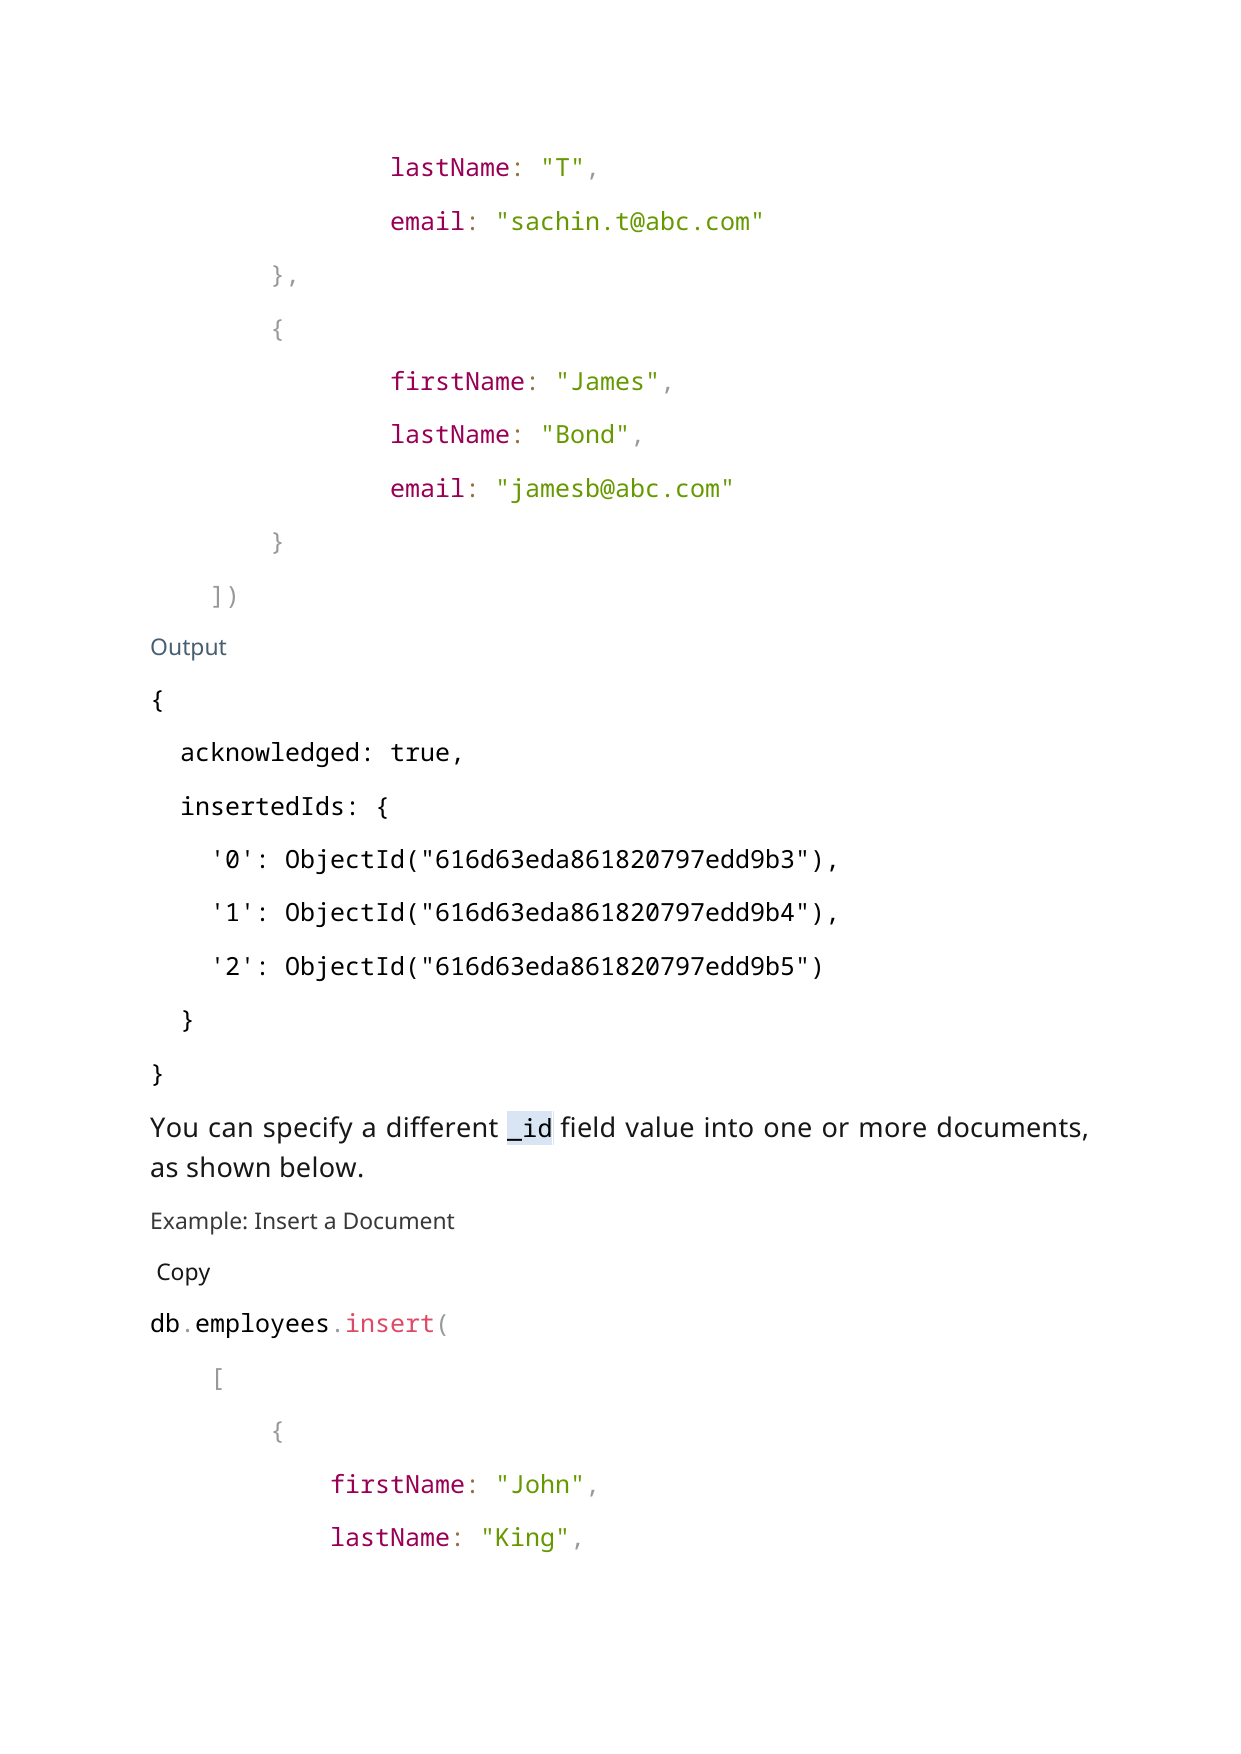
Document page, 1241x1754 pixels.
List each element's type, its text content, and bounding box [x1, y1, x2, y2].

text firstName: "James", [150, 364, 1090, 398]
text } [150, 1002, 1090, 1036]
text '1': ObjectId("616d63eda861820797edd9b4"), [150, 895, 1090, 929]
text { [150, 681, 1090, 715]
text email: "sachin.t@abc.com" [150, 203, 1090, 237]
text email: "jamesb@abc.com" [150, 471, 1090, 505]
text }, [150, 257, 1090, 291]
text acknowledged: true, [150, 735, 1090, 769]
text ]) [150, 577, 1090, 612]
text Output [150, 631, 1090, 662]
text } [150, 1055, 1090, 1089]
text '0': ObjectId("616d63eda861820797edd9b3"), [150, 842, 1090, 876]
text } [150, 524, 1090, 558]
text insertedIds: { [150, 788, 1090, 822]
text firstName: "John", [150, 1466, 1090, 1500]
text lastName: "King", [150, 1520, 1090, 1554]
text { [150, 310, 1090, 344]
text lastName: "T", [150, 150, 1090, 184]
text '2': ObjectId("616d63eda861820797edd9b5") [150, 948, 1090, 983]
text lastName: "Bond", [150, 417, 1090, 451]
text Copy [150, 1256, 1090, 1287]
text { [150, 1413, 1090, 1447]
text Example: Insert a Document [150, 1205, 1090, 1236]
text [ [150, 1359, 1090, 1393]
text You can specify a different _id field value into one or more documents, as shown below. [150, 1109, 1090, 1186]
text db.employees.insert( [150, 1306, 1090, 1340]
